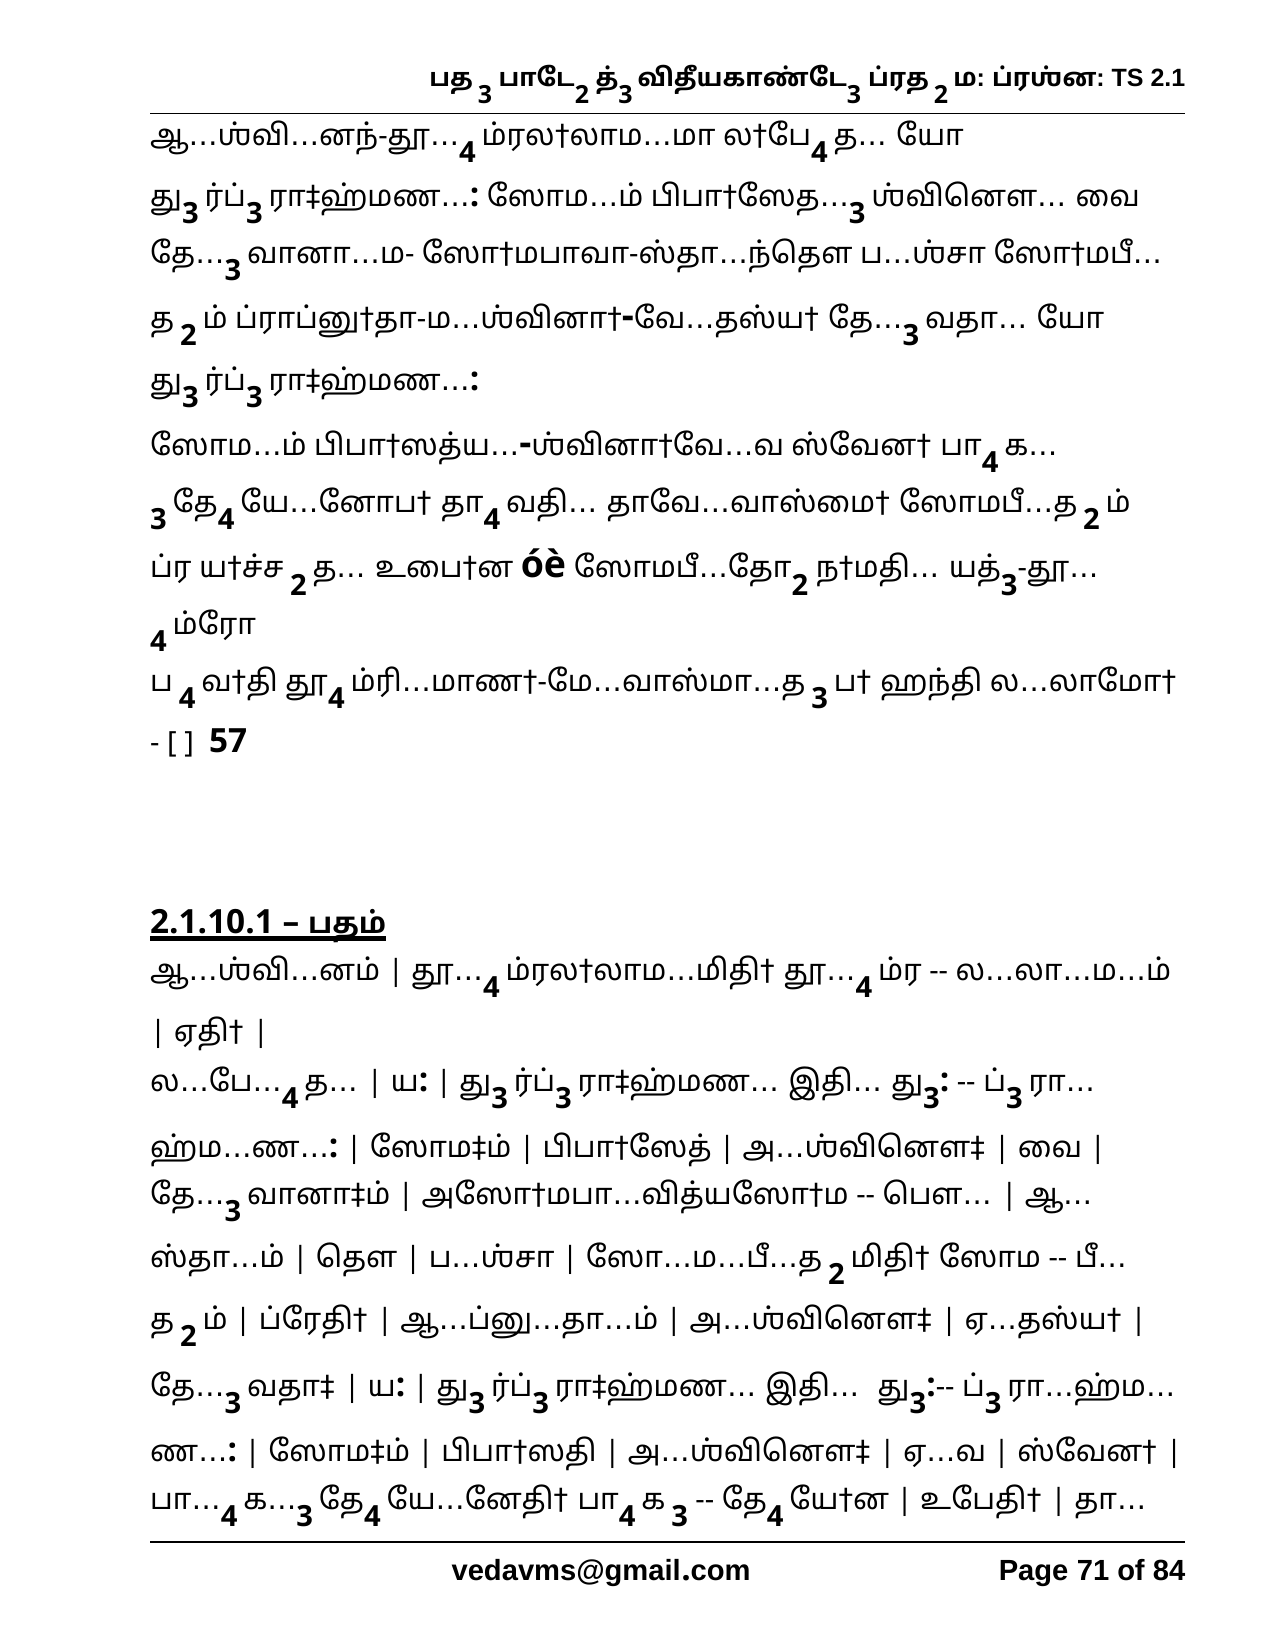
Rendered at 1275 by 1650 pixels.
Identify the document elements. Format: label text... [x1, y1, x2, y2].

text ஆ…ஶ்வி…னம் | தூ…4ம்ரல†லாம…மிதி† தூ…4ம்ர -- ல…லா…ம…ம் | ஏதி† | [150, 949, 1185, 1052]
text ஆ…ஶ்வி…னந்-தூ…4ம்ரல†லாம…மா ல†பே4த… யோ து3ர்ப்3ரா‡ஹ்மண…: ஸோம…ம் பிபா†ஸேத…3ஶ்வினௌ… வை தே…3வானா…ம- ஸோ†மபாவா-ஸ்தா…ந்தௌ ப…ஶ்சா ஸோ†மபீ…த2ம் ப்ராப்னு†தா-ம…ஶ்வினா†-வே…தஸ்ய† தே…3வதா… யோ து3ர்ப்3ரா‡ஹ்மண…: ஸோம…ம் பிபா†ஸத்ய…-ஶ்வினா†வே…வ ஸ்வேன† பா4க…3தே4யே…னோப† தா4வதி… தாவே…வாஸ்மை† ஸோமபீ…த2ம் ப்ர ய†ச்ச2த… உபை†னóè ஸோமபீ…தோ2 ந†மதி… யத்3-தூ…4ம்ரோ ப4வ†தி தூ4ம்ரி…மாண†-மே…வாஸ்மா…த3ப† ஹந்தி ல…லாமோ† - [ ] 57 [150, 114, 1185, 762]
text 2.1.10.1 – பதம் [150, 898, 1185, 945]
